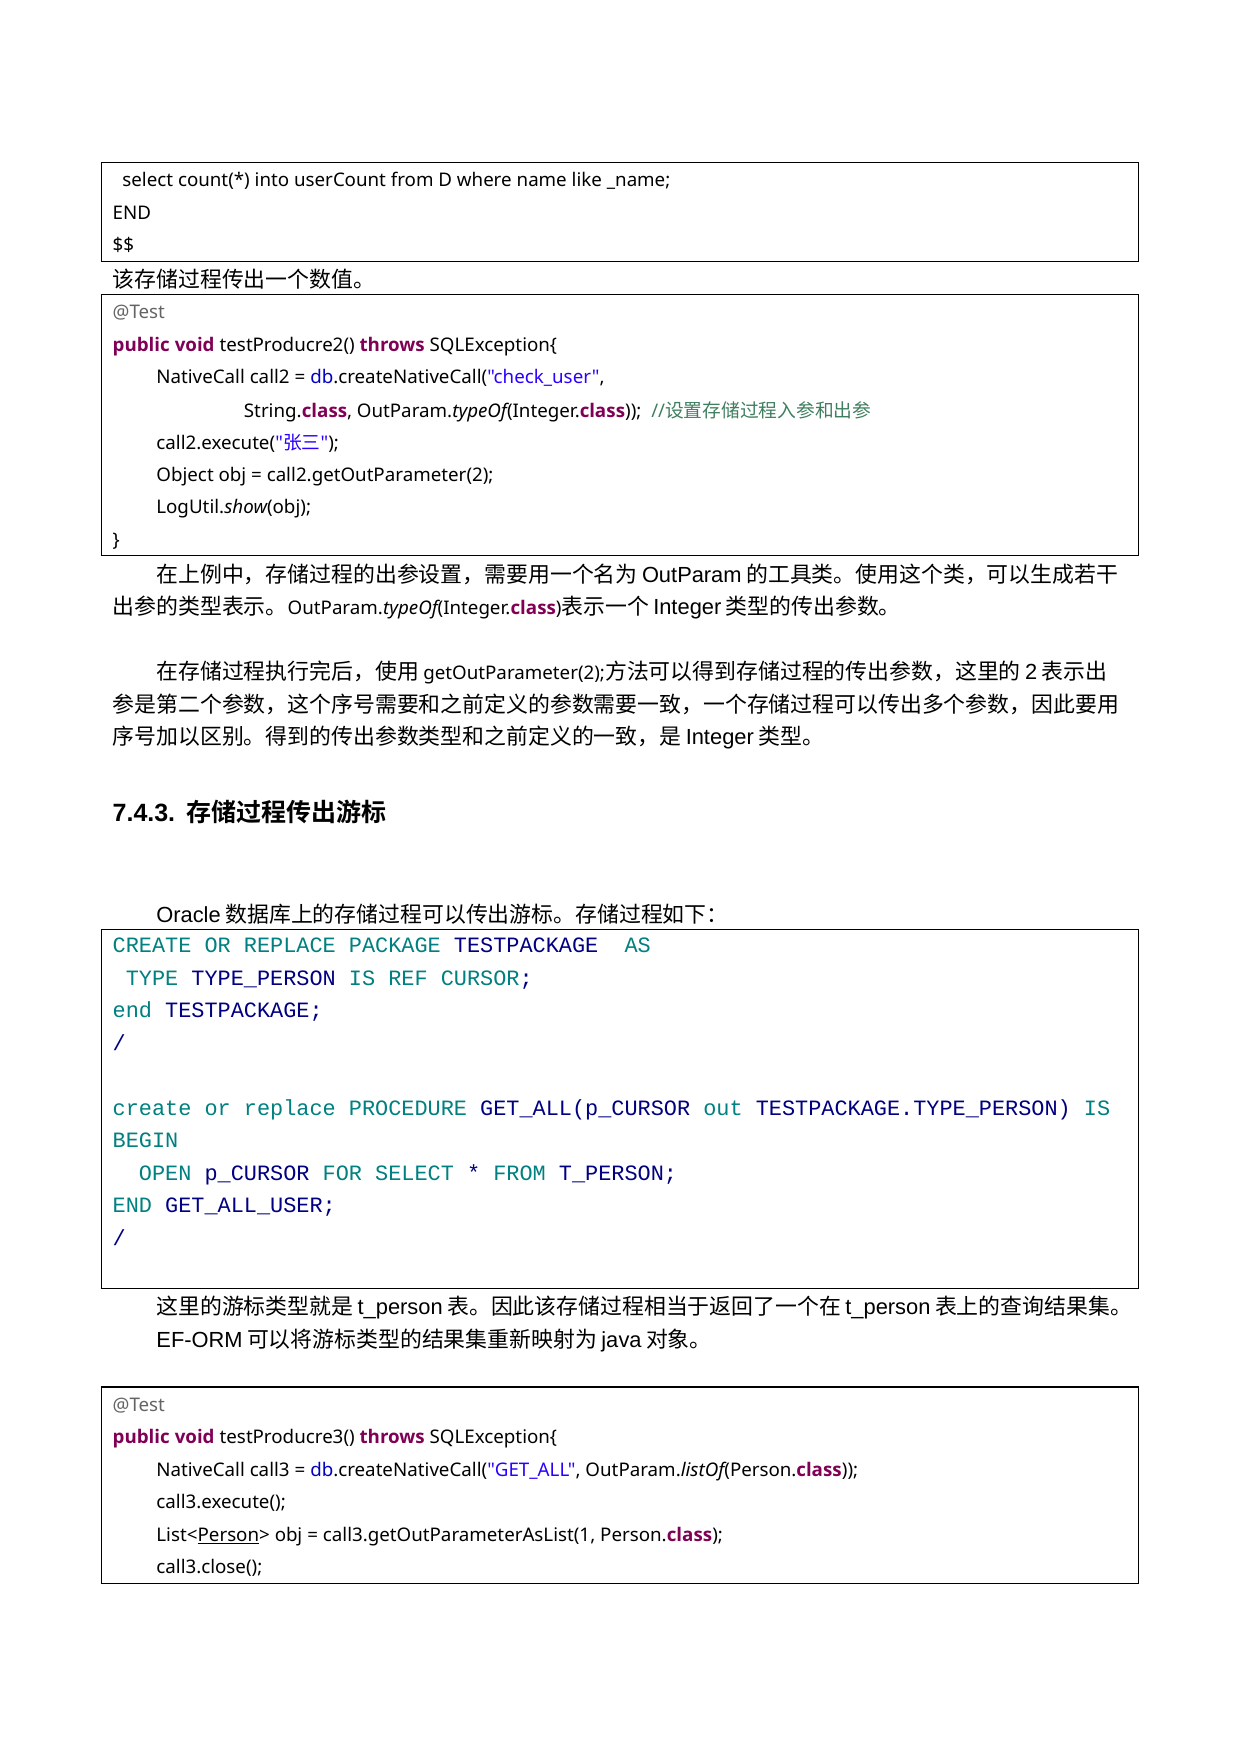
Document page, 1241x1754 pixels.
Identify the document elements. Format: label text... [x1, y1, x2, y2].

subtitle 存储过程传出游标 [112, 778, 1128, 843]
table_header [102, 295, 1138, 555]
text 在上例中，存储过程的出参设置，需要用一个名为OutParam的工具类。使用这个类，可以生成若干出参的类型表示。OutParam.typeOf(Integer.class)表示一个Integer类型的传出参数。 [112, 556, 1128, 621]
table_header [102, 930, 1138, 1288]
text 在存储过程执行完后，使用getOutParameter(2);方法可以得到存储过程的传出参数，这里的2表示出参是第二个参数，这个序号需要和之前定义的参数需要一致，一个存储过程可以传出多个参数，因此要用序号加以区别。得到的传出参数类型和之前定义的一致，是Integer类型。 [112, 654, 1128, 751]
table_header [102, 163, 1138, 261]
text 这里的游标类型就是t_person表。因此该存储过程相当于返回了一个在t_person表上的查询结果集。 [112, 1289, 1128, 1321]
text EF-ORM可以将游标类型的结果集重新映射为java对象。 [112, 1321, 1128, 1354]
text 该存储过程传出一个数值。 [112, 262, 1128, 294]
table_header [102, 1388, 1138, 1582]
text Oracle数据库上的存储过程可以传出游标。存储过程如下： [112, 897, 1128, 929]
